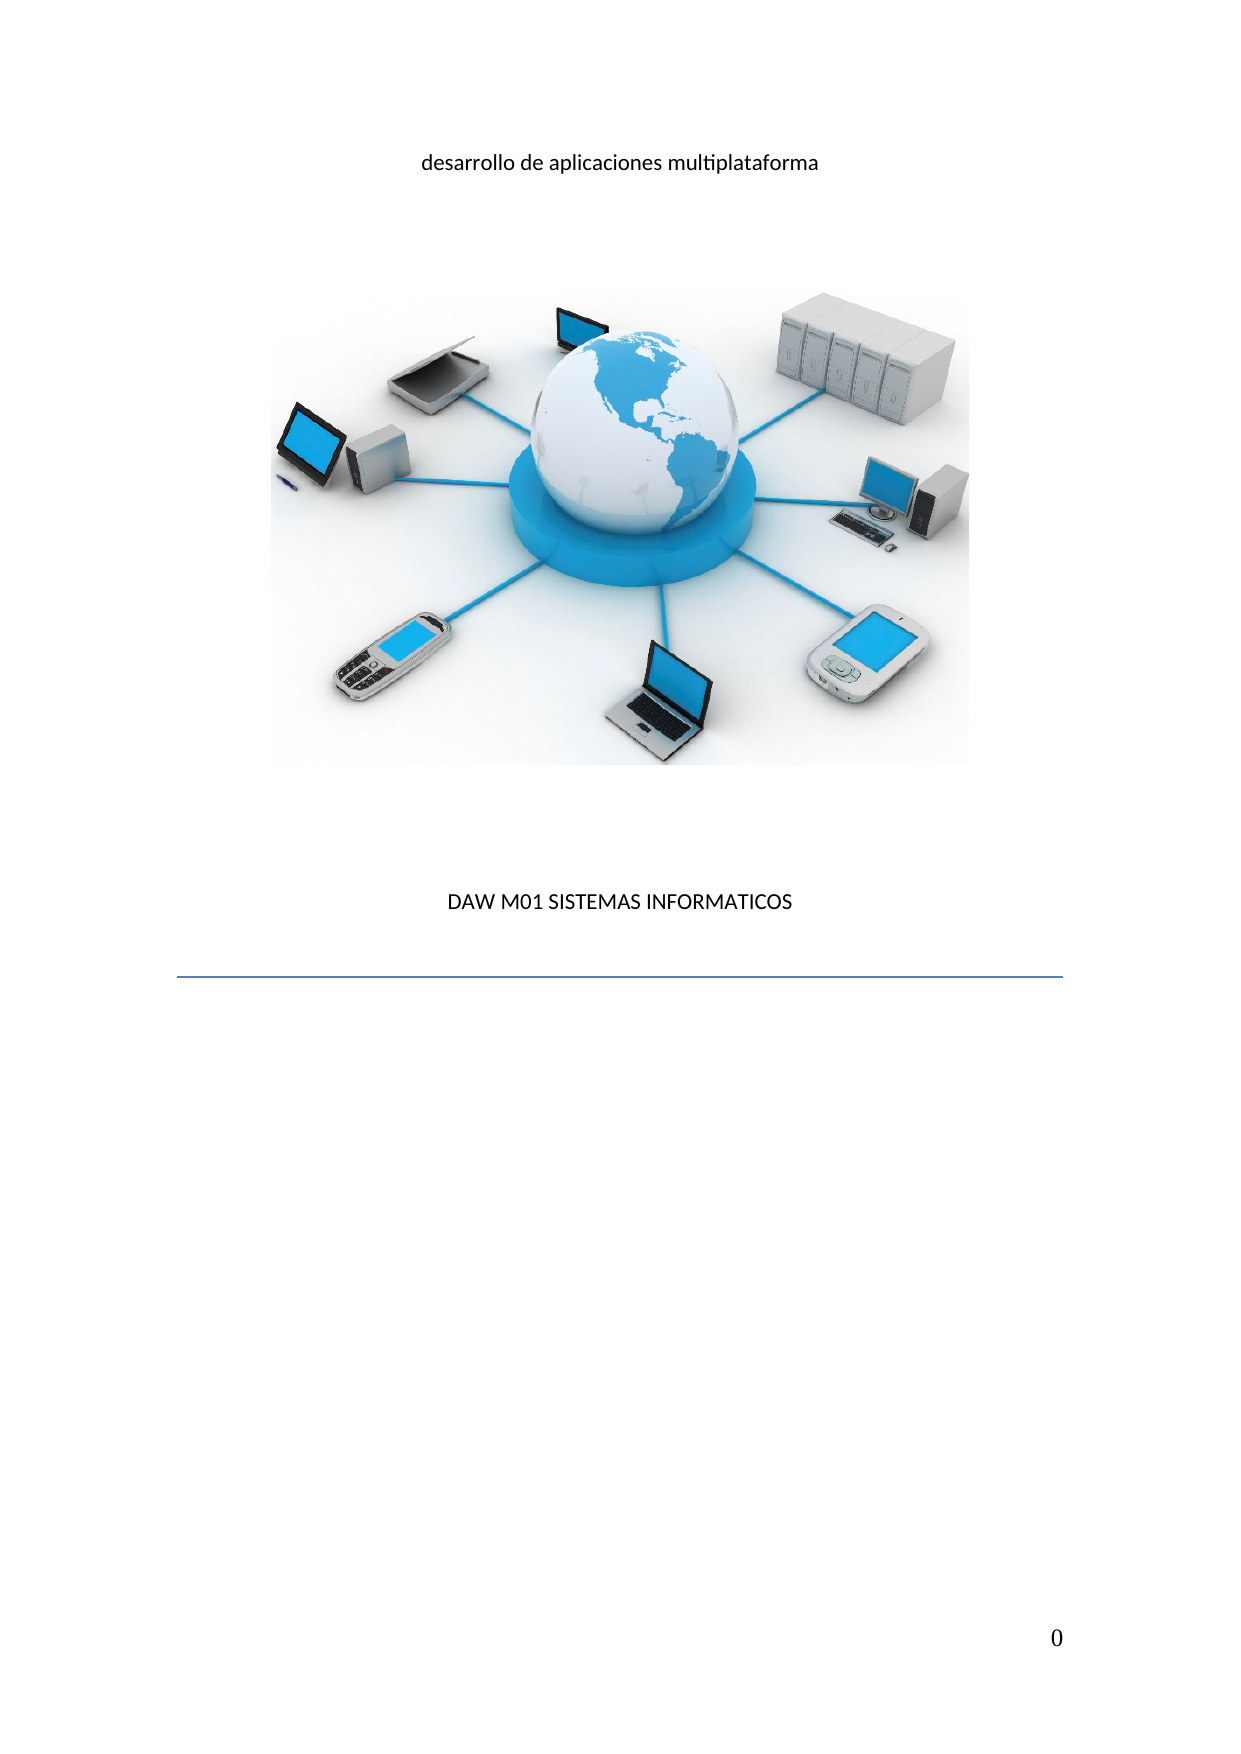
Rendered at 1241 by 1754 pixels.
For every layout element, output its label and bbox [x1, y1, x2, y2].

table_header [177, 148, 1063, 826]
picture [271, 290, 970, 765]
